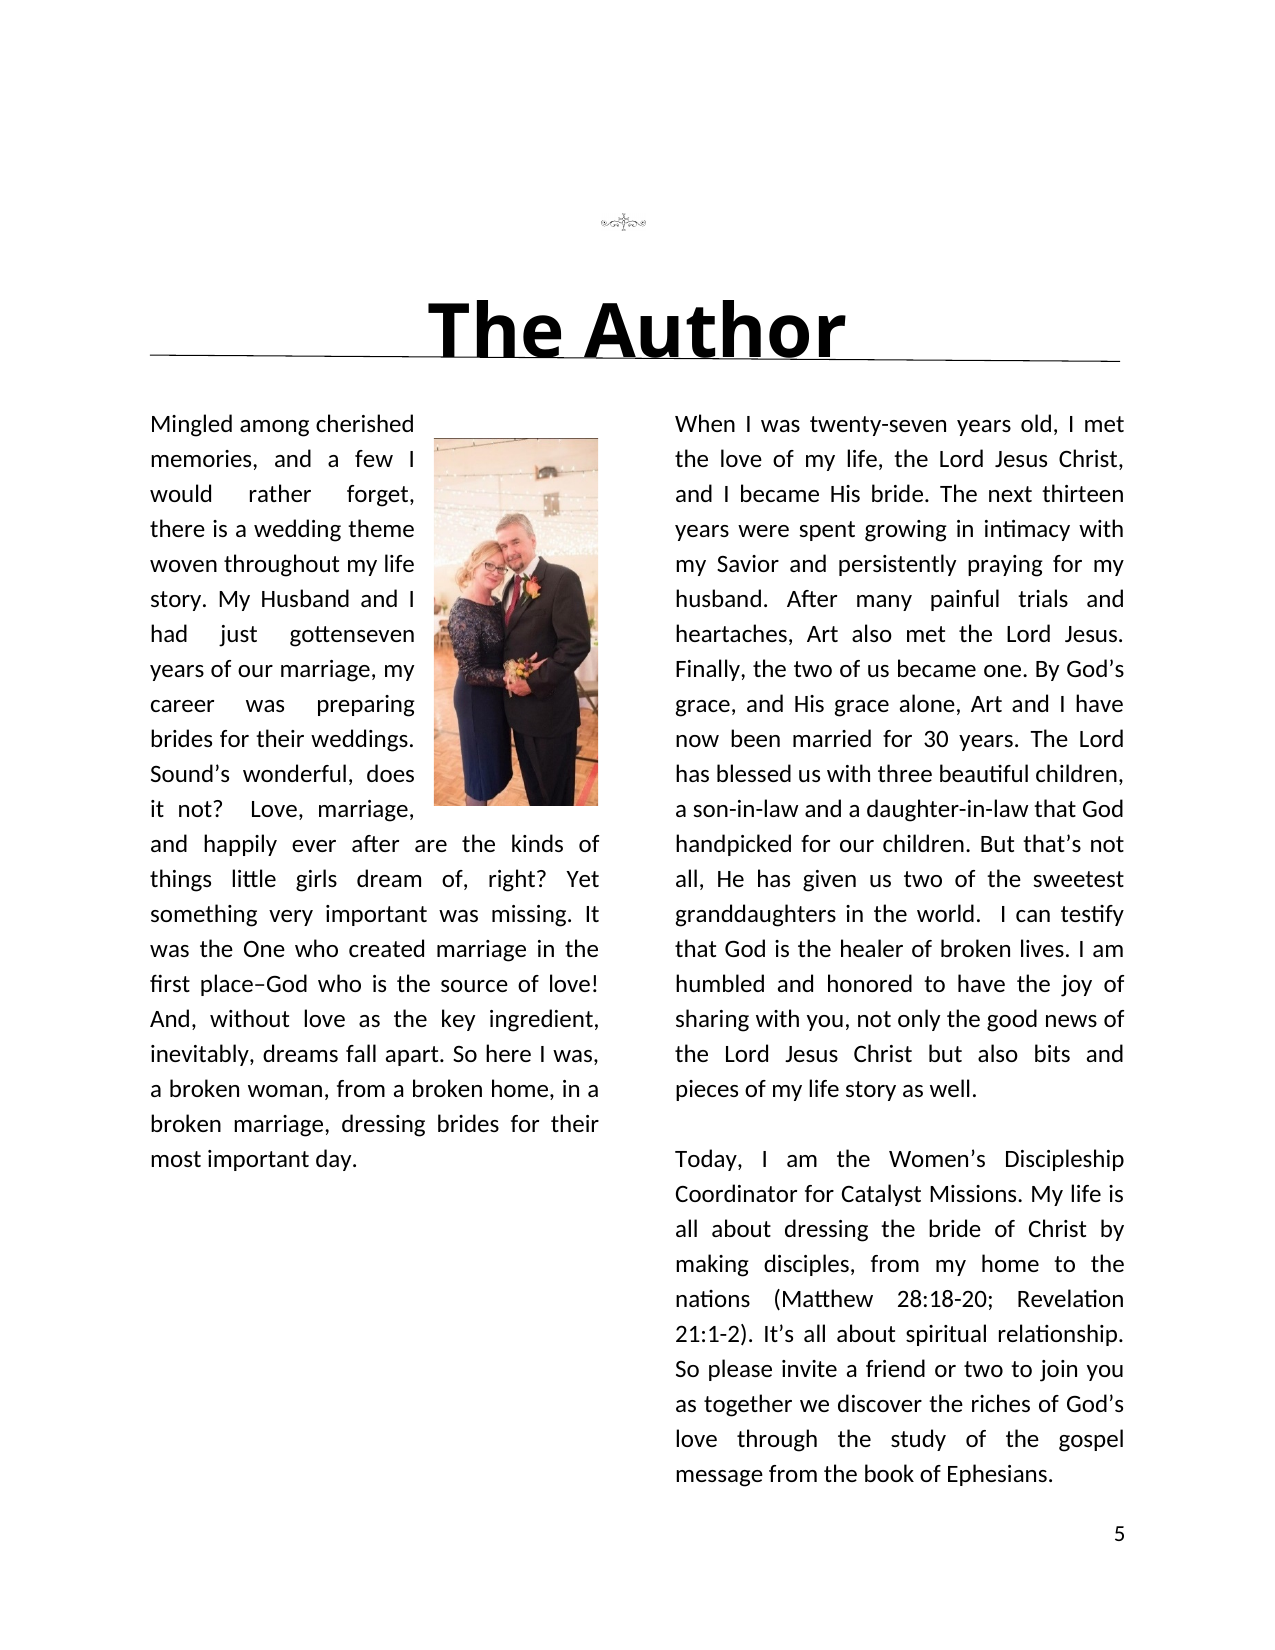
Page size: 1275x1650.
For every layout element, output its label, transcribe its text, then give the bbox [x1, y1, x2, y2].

text The Author [150, 277, 1125, 379]
text When I was twenty-seven years old, I met the love of my life, the Lord Jesus Christ, and I became His bride. The next thirteen years were spent growing in intimacy with my Savior and persistently praying for my husband. After many painful trials and heartaches, Art also met the Lord Jesus. Finally, the two of us became one. By God’s grace, and His grace alone, Art and I have now been married for 30 years. The Lord has blessed us with three beautiful children, a son-in-law and a daughter-in-law that God handpicked for our children. But that’s not all, He has given us two of the sweetest granddaughters in the world. I can testify that God is the healer of broken lives. I am humbled and honored to have the joy of sharing with you, not only the good news of the Lord Jesus Christ but also bits and pieces of my life story as well. [675, 404, 1125, 1104]
text Mingled among cherished memories, and a few I would rather forget, there is a wedding theme woven throughout my life story. My Husband and I had just gotten married when we decided to open a wedding boutique. So, for the first seven years of our marriage, my career was preparing brides for their weddings. Sound’s wonderful, does it not? Love, marriage, and happily ever after are the kinds of things little girls dream of, right? Yet something very important was missing. It was the One who created marriage in the first place–God who is the source of love! And, without love as the key ingredient, inevitably, dreams fall apart. So here I was, a broken woman, from a broken home, in a broken marriage, dressing brides for their most important day. [150, 404, 600, 1174]
picture [601, 213, 646, 231]
picture [432, 438, 598, 804]
text Today, I am the Women’s Discipleship Coordinator for Catalyst Missions. My life is all about dressing the bride of Christ by making disciples, from my home to the nations (Matthew 28:18-20; Revelation 21:1-2). It’s all about spiritual relationship. So please invite a friend or two to join you as together we discover the riches of God’s love through the study of the gospel message from the book of Ephesians. [675, 1139, 1125, 1489]
